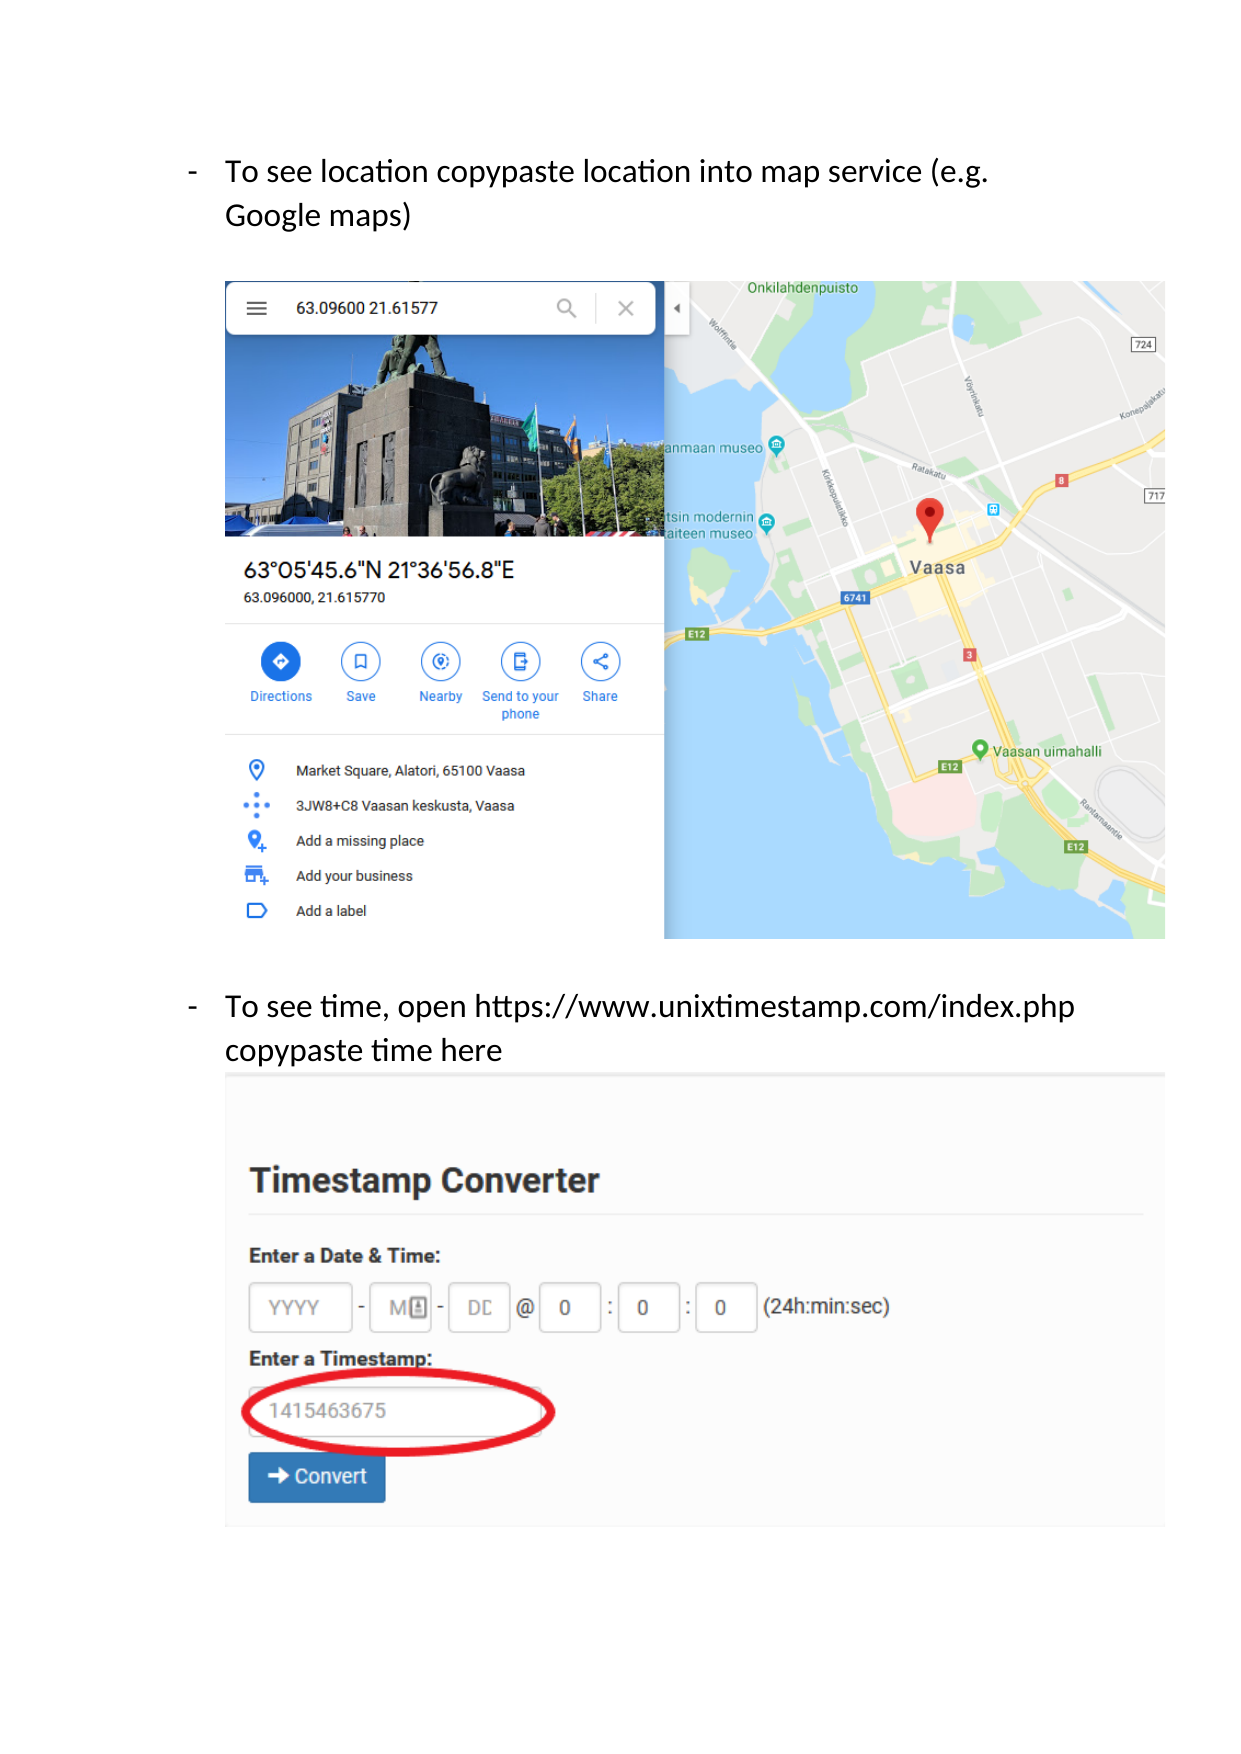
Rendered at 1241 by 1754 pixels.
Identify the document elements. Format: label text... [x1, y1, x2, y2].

list To see location copypaste location into map service (e.g. Google maps) [187, 150, 1090, 235]
picture [225, 281, 1166, 939]
list To see time, open https://www.unixtimestamp.com/index.php [187, 985, 1090, 1026]
picture [225, 1072, 1166, 1527]
list copypaste time here [225, 1029, 1090, 1069]
